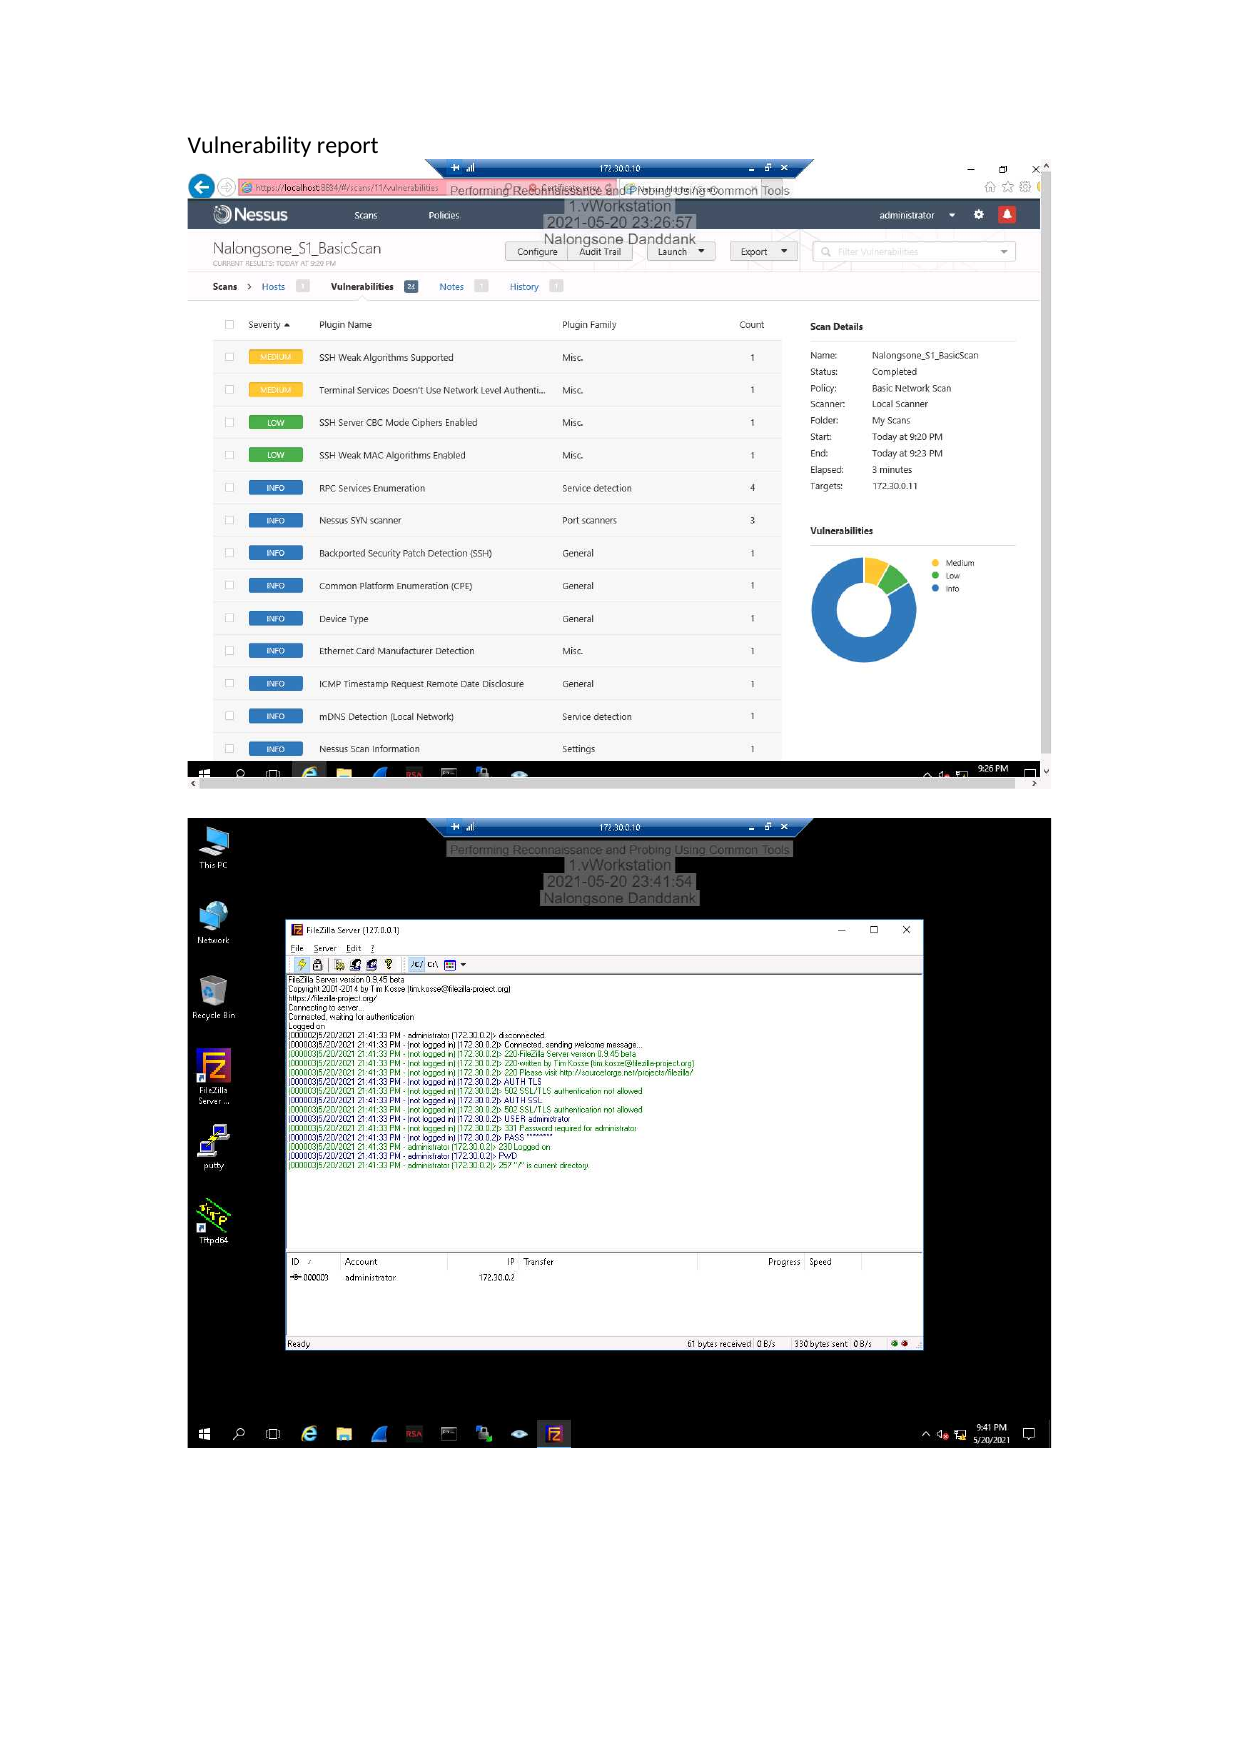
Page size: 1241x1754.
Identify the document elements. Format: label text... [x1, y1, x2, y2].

picture [187, 159, 1052, 789]
picture [187, 818, 1052, 1448]
text Vulnerability report [187, 131, 1053, 160]
